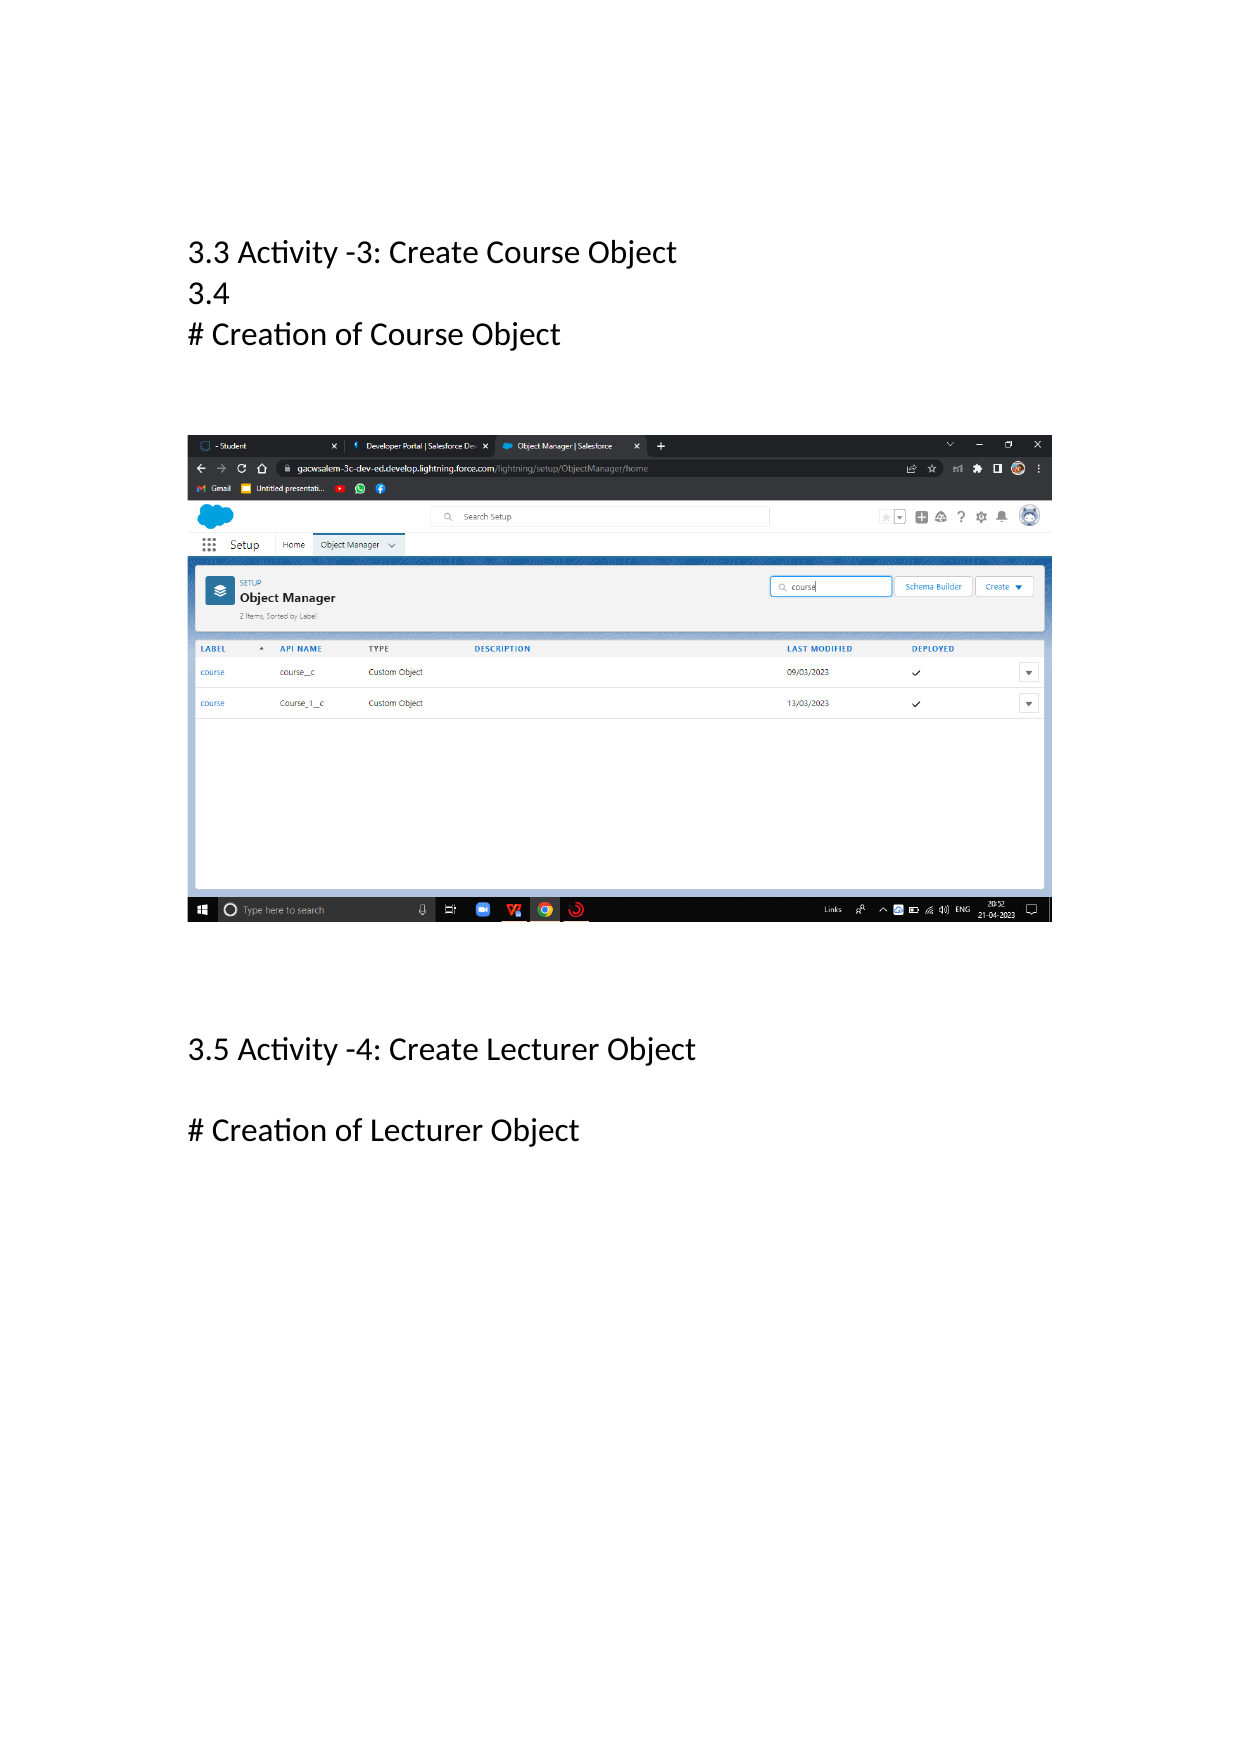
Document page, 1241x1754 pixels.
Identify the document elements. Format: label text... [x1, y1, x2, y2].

list # Creation of Lecturer Object [187, 1109, 1053, 1150]
picture [187, 435, 1052, 922]
list Activity -3: Create Course Object [187, 231, 1053, 272]
list # Creation of Course Object [187, 313, 1053, 354]
list Activity -4: Create Lecturer Object [187, 1028, 1053, 1069]
